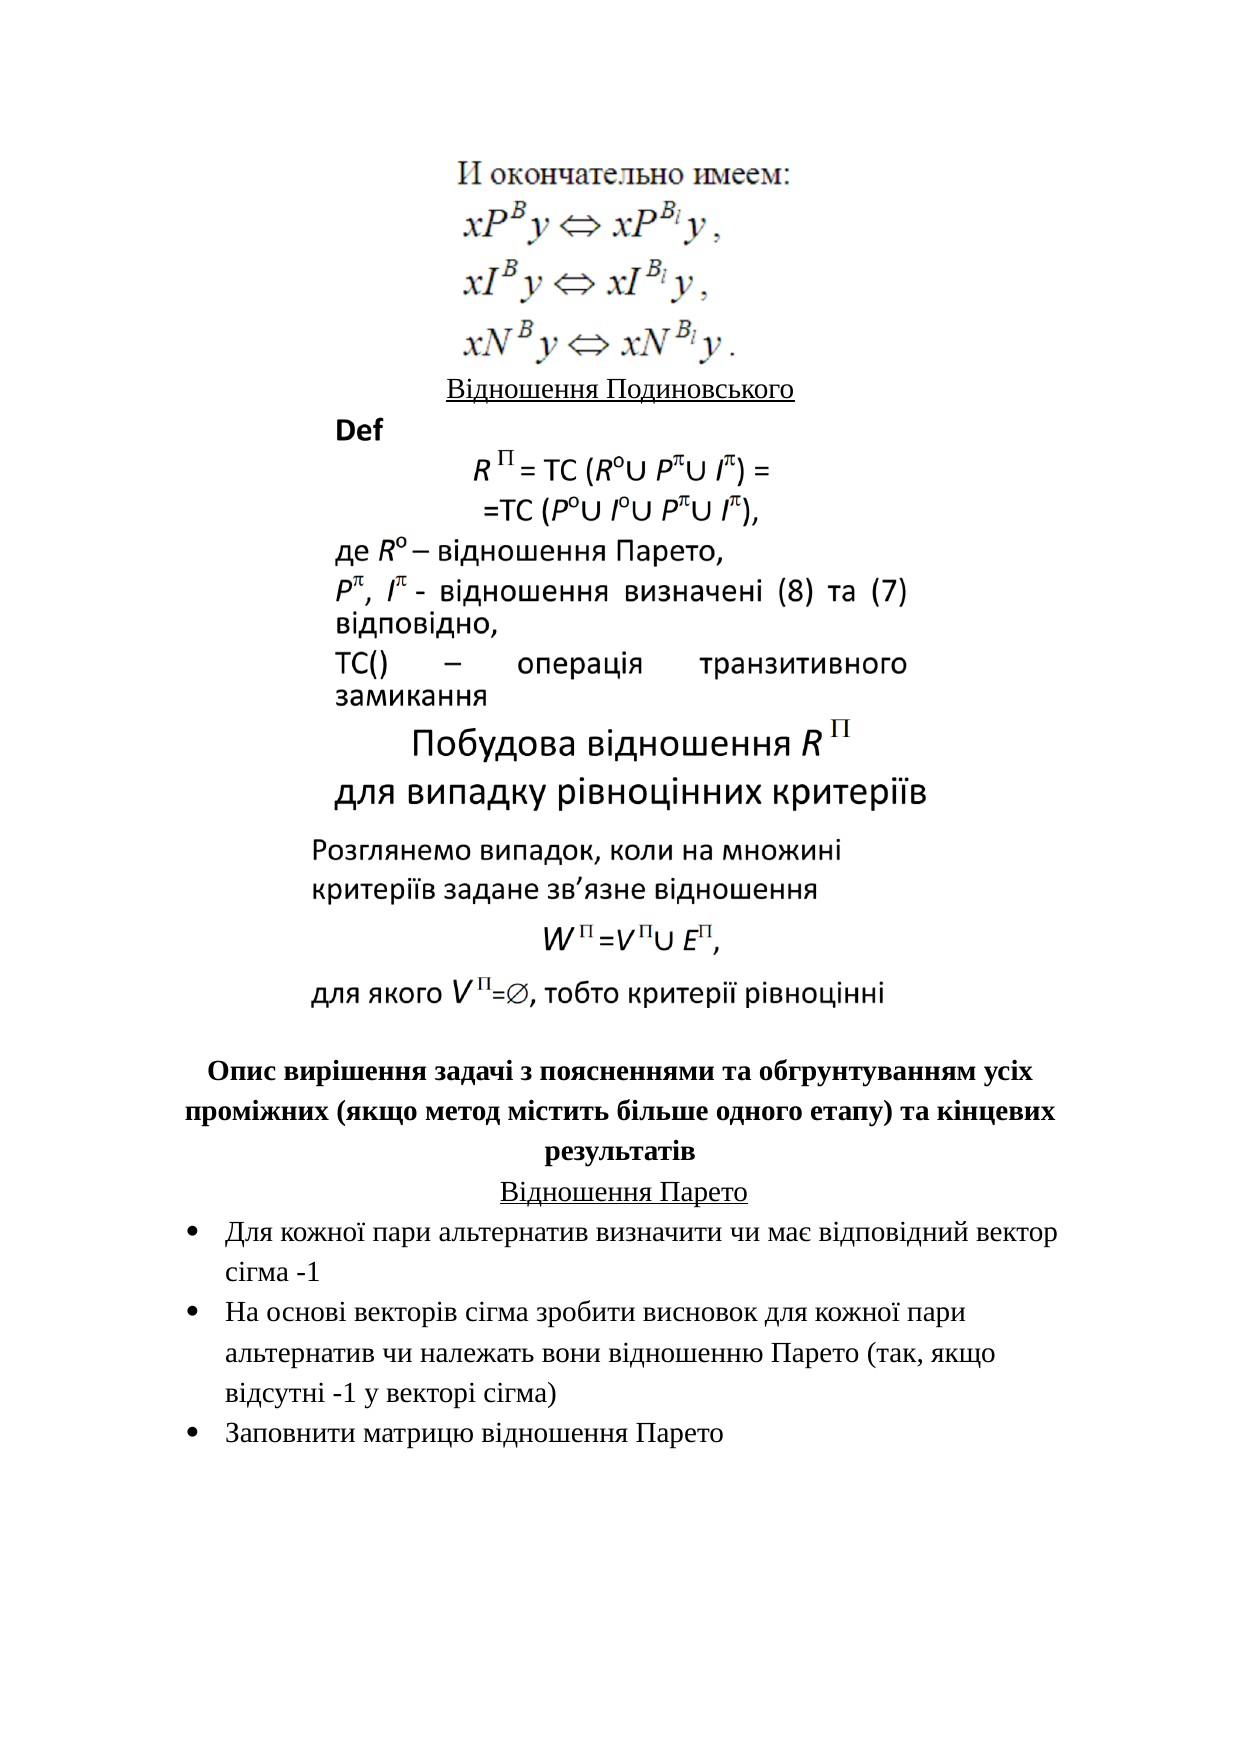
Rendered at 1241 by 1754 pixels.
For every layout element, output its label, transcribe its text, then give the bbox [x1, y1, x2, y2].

text Відношення Подиновського [150, 371, 1090, 404]
picture [327, 411, 913, 711]
list На основі векторів сігма зробити висновок для кожної пари альтернатив чи належать вони відношенню Парето (так, якщо відсутні -1 у векторі сігма) [187, 1294, 1090, 1408]
picture [450, 150, 790, 366]
list Заповнити матрицю відношення Парето [187, 1415, 1090, 1449]
picture [307, 716, 933, 1008]
list Для кожної пари альтернатив визначити чи має відповідний вектор сігма -1 [187, 1214, 1090, 1288]
text Опис вирішення задачі з поясненнями та обгрунтуванням усіх проміжних (якщо метод містить більше одного етапу) та кінцевих результатів Відношення Парето [150, 1053, 1090, 1207]
